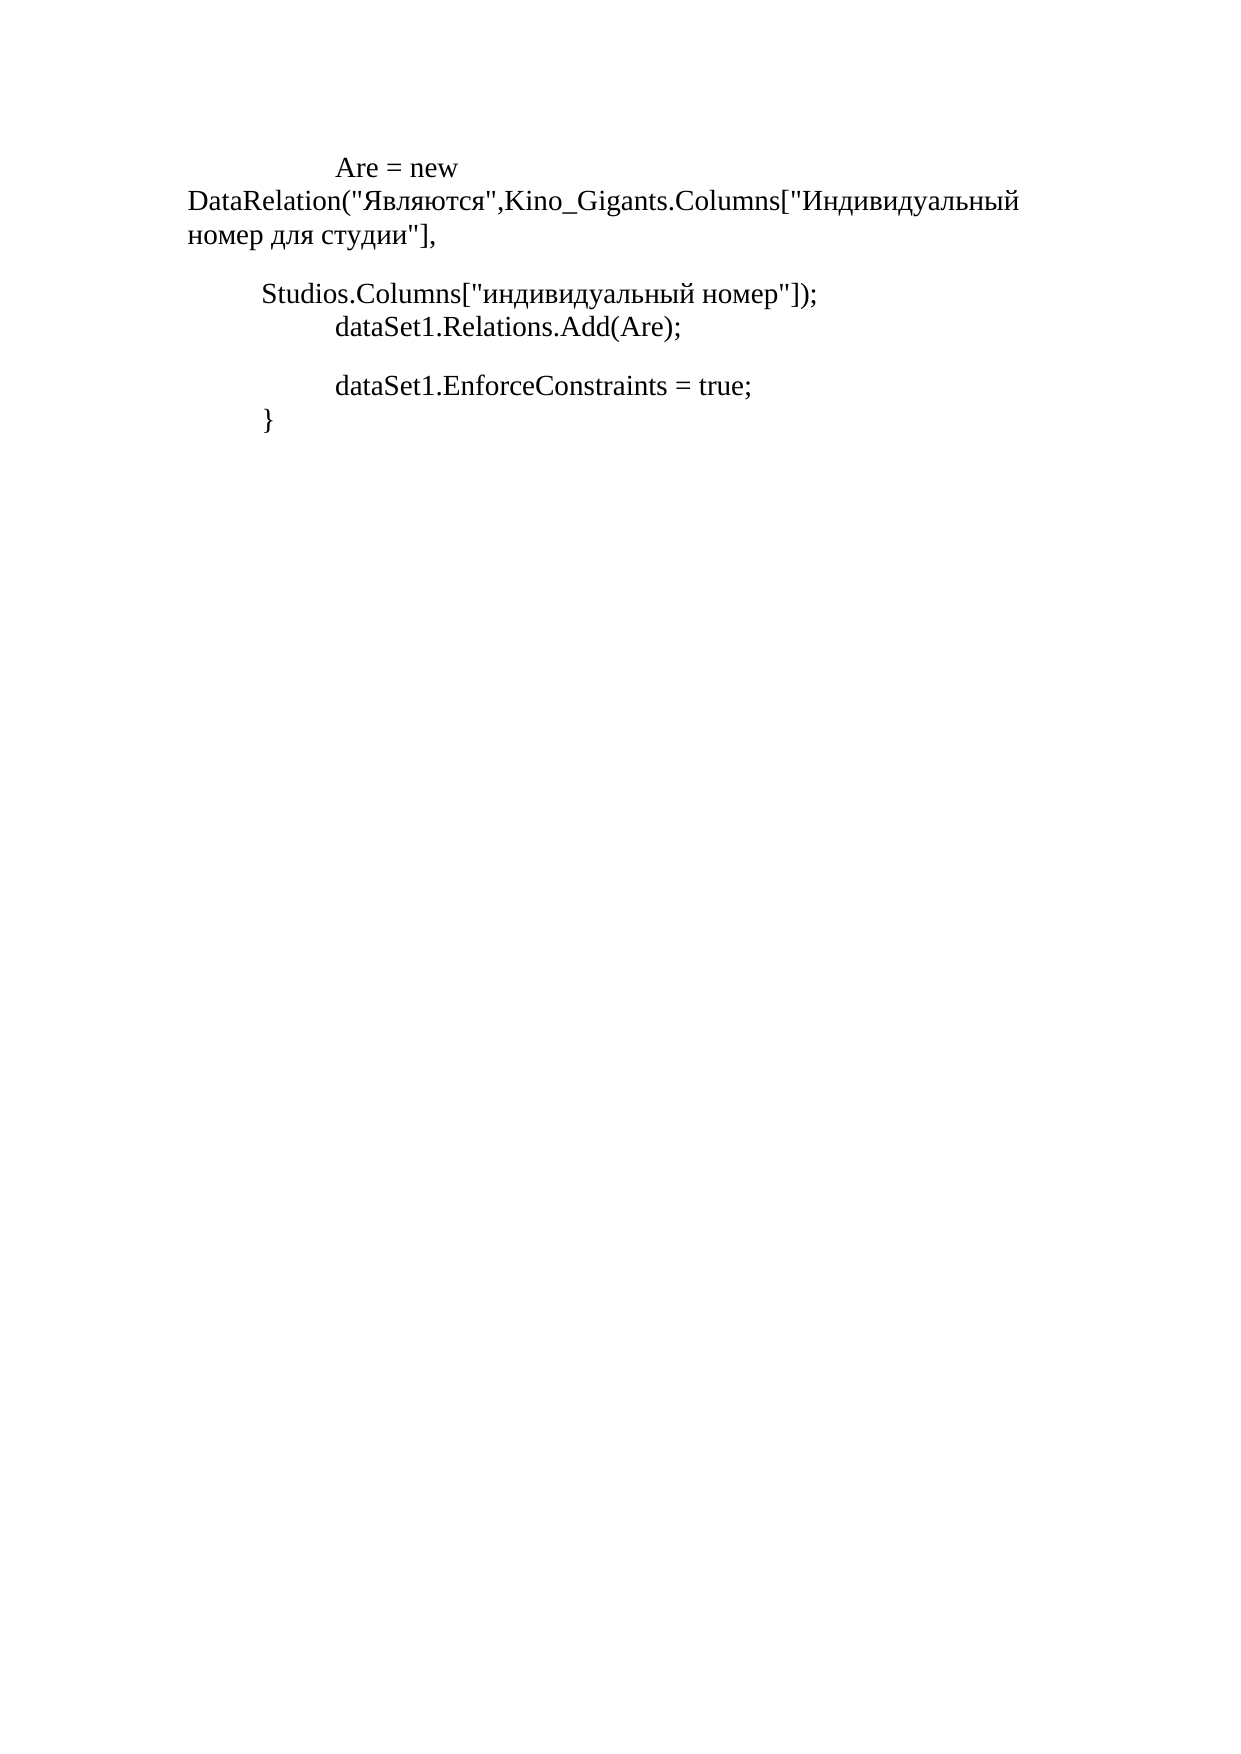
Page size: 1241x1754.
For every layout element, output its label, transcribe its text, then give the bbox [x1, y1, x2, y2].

text } [187, 402, 1053, 436]
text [187, 251, 1053, 309]
text dataSet1.Relations.Add(Are); [187, 309, 1053, 343]
text Are = new DataRelation("Являются",Kino_Gigants.Columns["Индивидуальный номер для студии"], [187, 150, 1053, 251]
text dataSet1.EnforceConstraints = true; [187, 368, 1053, 402]
